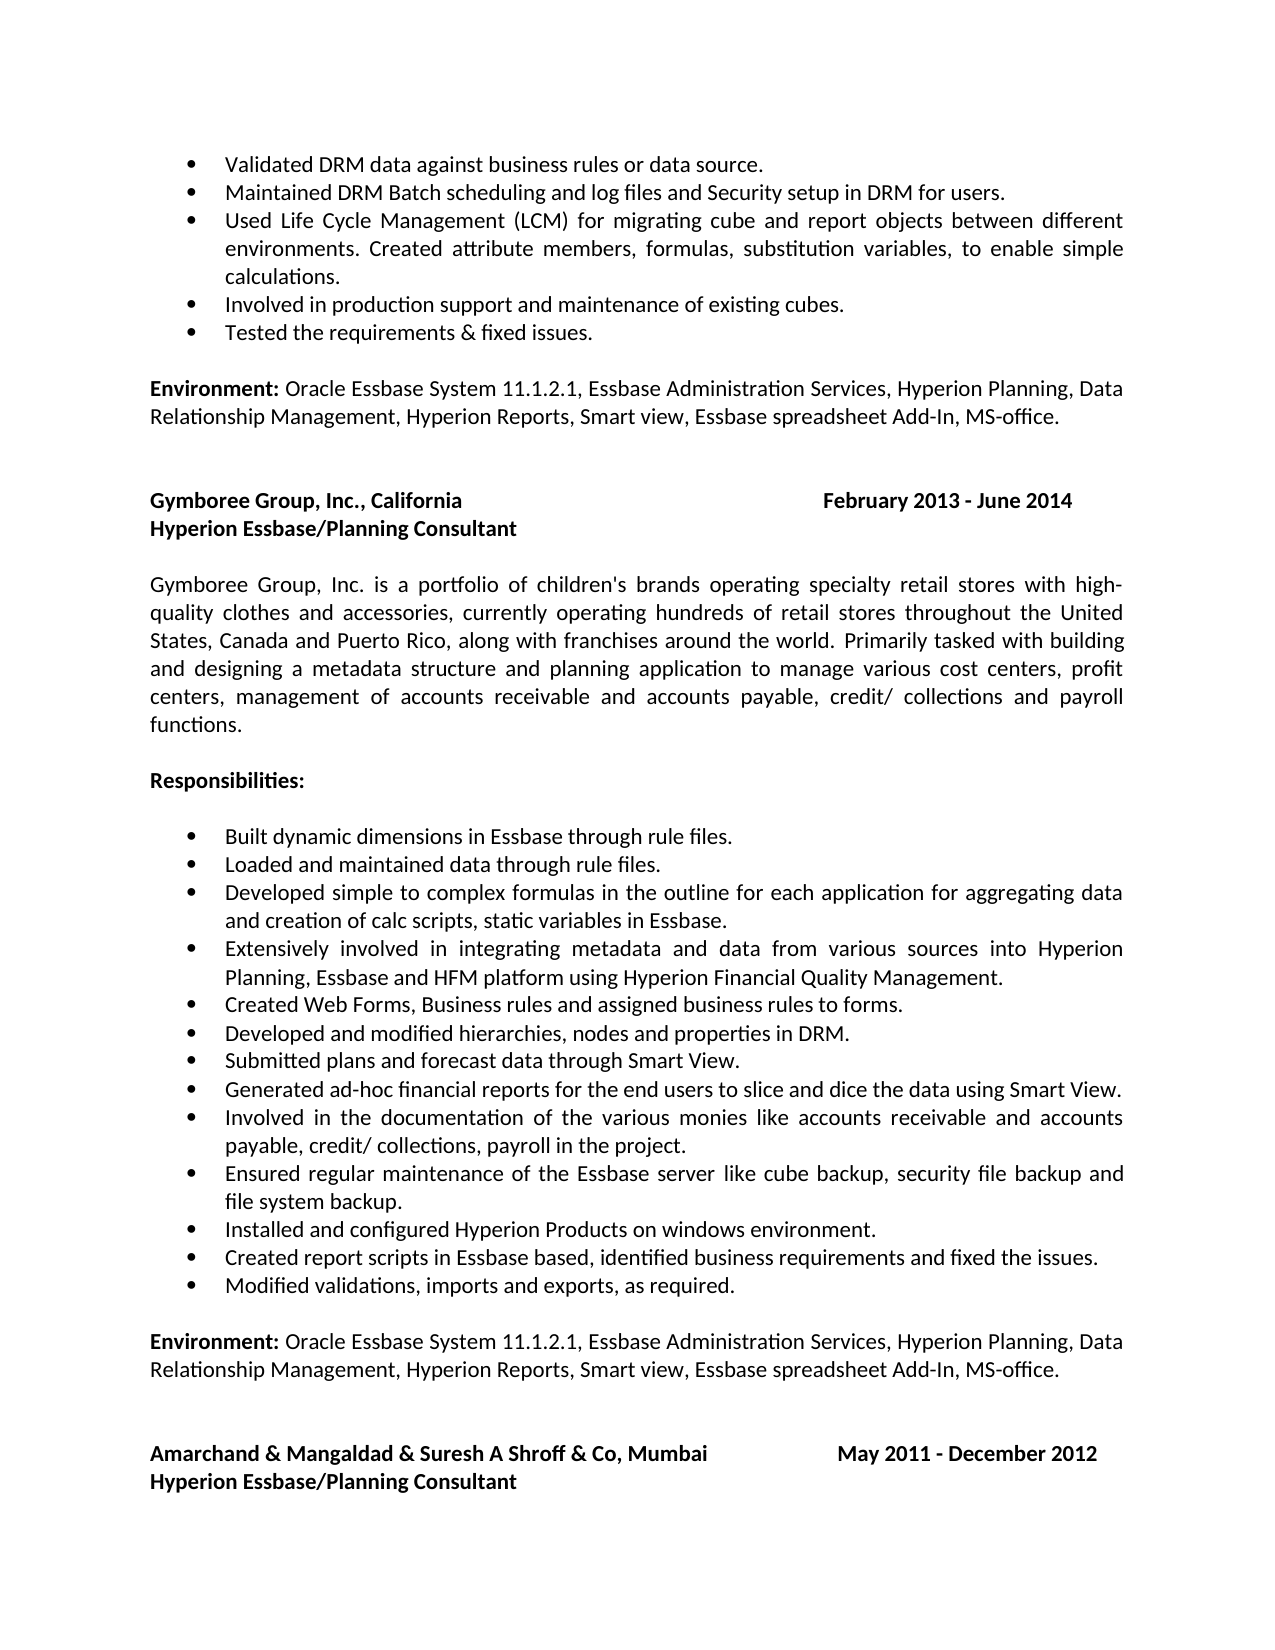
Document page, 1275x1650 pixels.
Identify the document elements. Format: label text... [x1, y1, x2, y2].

list Submitted plans and forecast data through Smart View. [187, 1047, 1125, 1075]
text Hyperion Essbase/Planning Consultant [150, 1467, 1125, 1495]
list Created Web Forms, Business rules and assigned business rules to forms. [187, 991, 1125, 1019]
list Validated DRM data against business rules or data source. [187, 150, 1125, 178]
list Ensured regular maintenance of the Essbase server like cube backup, security file backup and file system backup. [187, 1159, 1125, 1215]
list Generated ad-hoc financial reports for the end users to slice and dice the data using Smart View. [187, 1075, 1125, 1103]
list Installed and configured Hyperion Products on windows environment. [187, 1215, 1125, 1243]
list Modified validations, imports and exports, as required. [187, 1271, 1125, 1299]
text Amarchand & Mangaldad & Suresh A Shroff & Co, Mumbai May 2011 - December 2012 [713, 1439, 1125, 1467]
list Tested the requirements & fixed issues. [187, 318, 1125, 346]
list Used Life Cycle Management (LCM) for migrating cube and report objects between different environments. Created attribute members, formulas, substitution variables, to enable simple calculations. [187, 206, 1125, 290]
list Developed and modified hierarchies, nodes and properties in DRM. [187, 1019, 1125, 1047]
list Developed simple to complex formulas in the outline for each application for aggregating data and creation of calc scripts, static variables in Essbase. [187, 878, 1125, 934]
list Built dynamic dimensions in Essbase through rule files. [187, 822, 1125, 851]
text Gymboree Group, Inc., California February 2013 - June 2014 [463, 486, 1125, 514]
list Involved in production support and maintenance of existing cubes. [187, 290, 1125, 318]
list Maintained DRM Batch scheduling and log files and Security setup in DRM for users. [187, 178, 1125, 206]
text Gymboree Group, Inc. is a portfolio of children's brands operating specialty retail stores with high-quality clothes and accessories, currently operating hundreds of retail stores throughout the United States, Canada and Puerto Rico, along with franchises around the world. Primarily tasked with building and designing a metadata structure and planning application to manage various cost centers, profit centers, management of accounts receivable and accounts payable, credit/ collections and payroll functions. [150, 626, 1125, 738]
text Environment: Oracle Essbase System 11.1.2.1, Essbase Administration Services, Hyperion Planning, Data Relationship Management, Hyperion Reports, Smart view, Essbase spreadsheet Add-In, MS-office. [150, 374, 1125, 430]
list Involved in the documentation of the various monies like accounts receivable and accounts payable, credit/ collections, payroll in the project. [187, 1103, 1125, 1159]
text Responsibilities: [150, 766, 1125, 794]
text Environment: Oracle Essbase System 11.1.2.1, Essbase Administration Services, Hyperion Planning, Data Relationship Management, Hyperion Reports, Smart view, Essbase spreadsheet Add-In, MS-office. [150, 1327, 1125, 1383]
list Created report scripts in Essbase based, identified business requirements and fixed the issues. [187, 1243, 1125, 1271]
list Extensively involved in integrating metadata and data from various sources into Hyperion Planning, Essbase and HFM platform using Hyperion Financial Quality Management. [187, 934, 1125, 991]
text Hyperion Essbase/Planning Consultant [150, 514, 1125, 542]
list Loaded and maintained data through rule files. [187, 851, 1125, 878]
